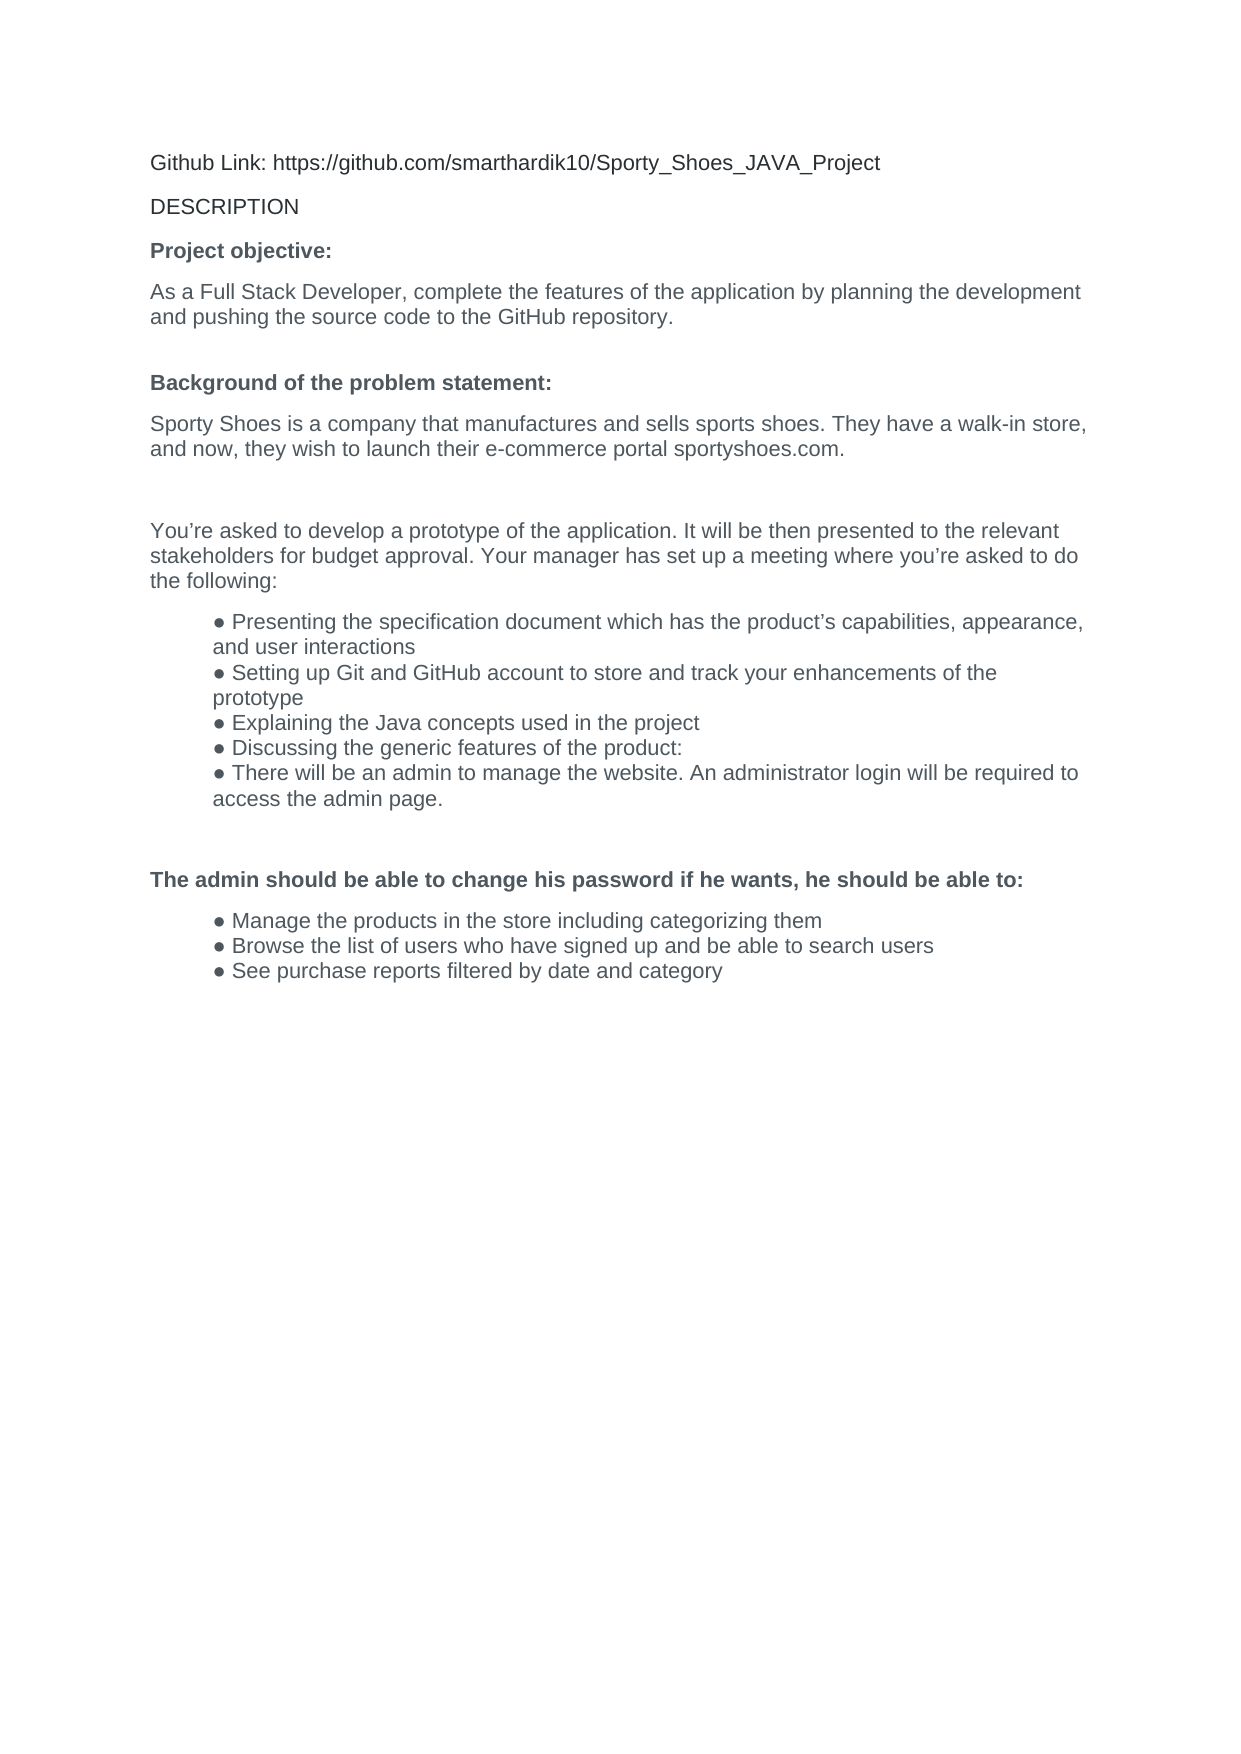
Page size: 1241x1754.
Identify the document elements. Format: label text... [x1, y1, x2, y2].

text As a Full Stack Developer, complete the features of the application by planning the development and pushing the source code to the GitHub repository. [150, 279, 1090, 354]
text The admin should be able to change his password if he wants, he should be able to: [150, 867, 1090, 892]
text ● Presenting the specification document which has the product’s capabilities, appearance, and user interactions ● Setting up Git and GitHub account to store and track your enhancements of the prototype ● Explaining the Java concepts used in the project ● Discussing the generic features of the product: ● There will be an admin to manage the website. An administrator login will be required to access the admin page. [212, 609, 1090, 811]
text Background of the problem statement: [150, 370, 1090, 395]
text You’re asked to develop a prototype of the application. It will be then presented to the relevant stakeholders for budget approval. Your manager has set up a meeting where you’re asked to do the following: [150, 518, 1090, 593]
text DESCRIPTION [150, 194, 1090, 219]
text ● Manage the products in the store including categorizing them ● Browse the list of users who have signed up and be able to search users ● See purchase reports filtered by date and category [212, 908, 1090, 983]
text Project objective: [150, 238, 1090, 263]
text Sporty Shoes is a company that manufactures and sells sports shoes. They have a walk-in store, and now, they wish to launch their e-commerce portal sportyshoes.com. [150, 411, 1090, 461]
text Github Link: https://github.com/smarthardik10/Sporty_Shoes_JAVA_Project [150, 150, 1090, 175]
